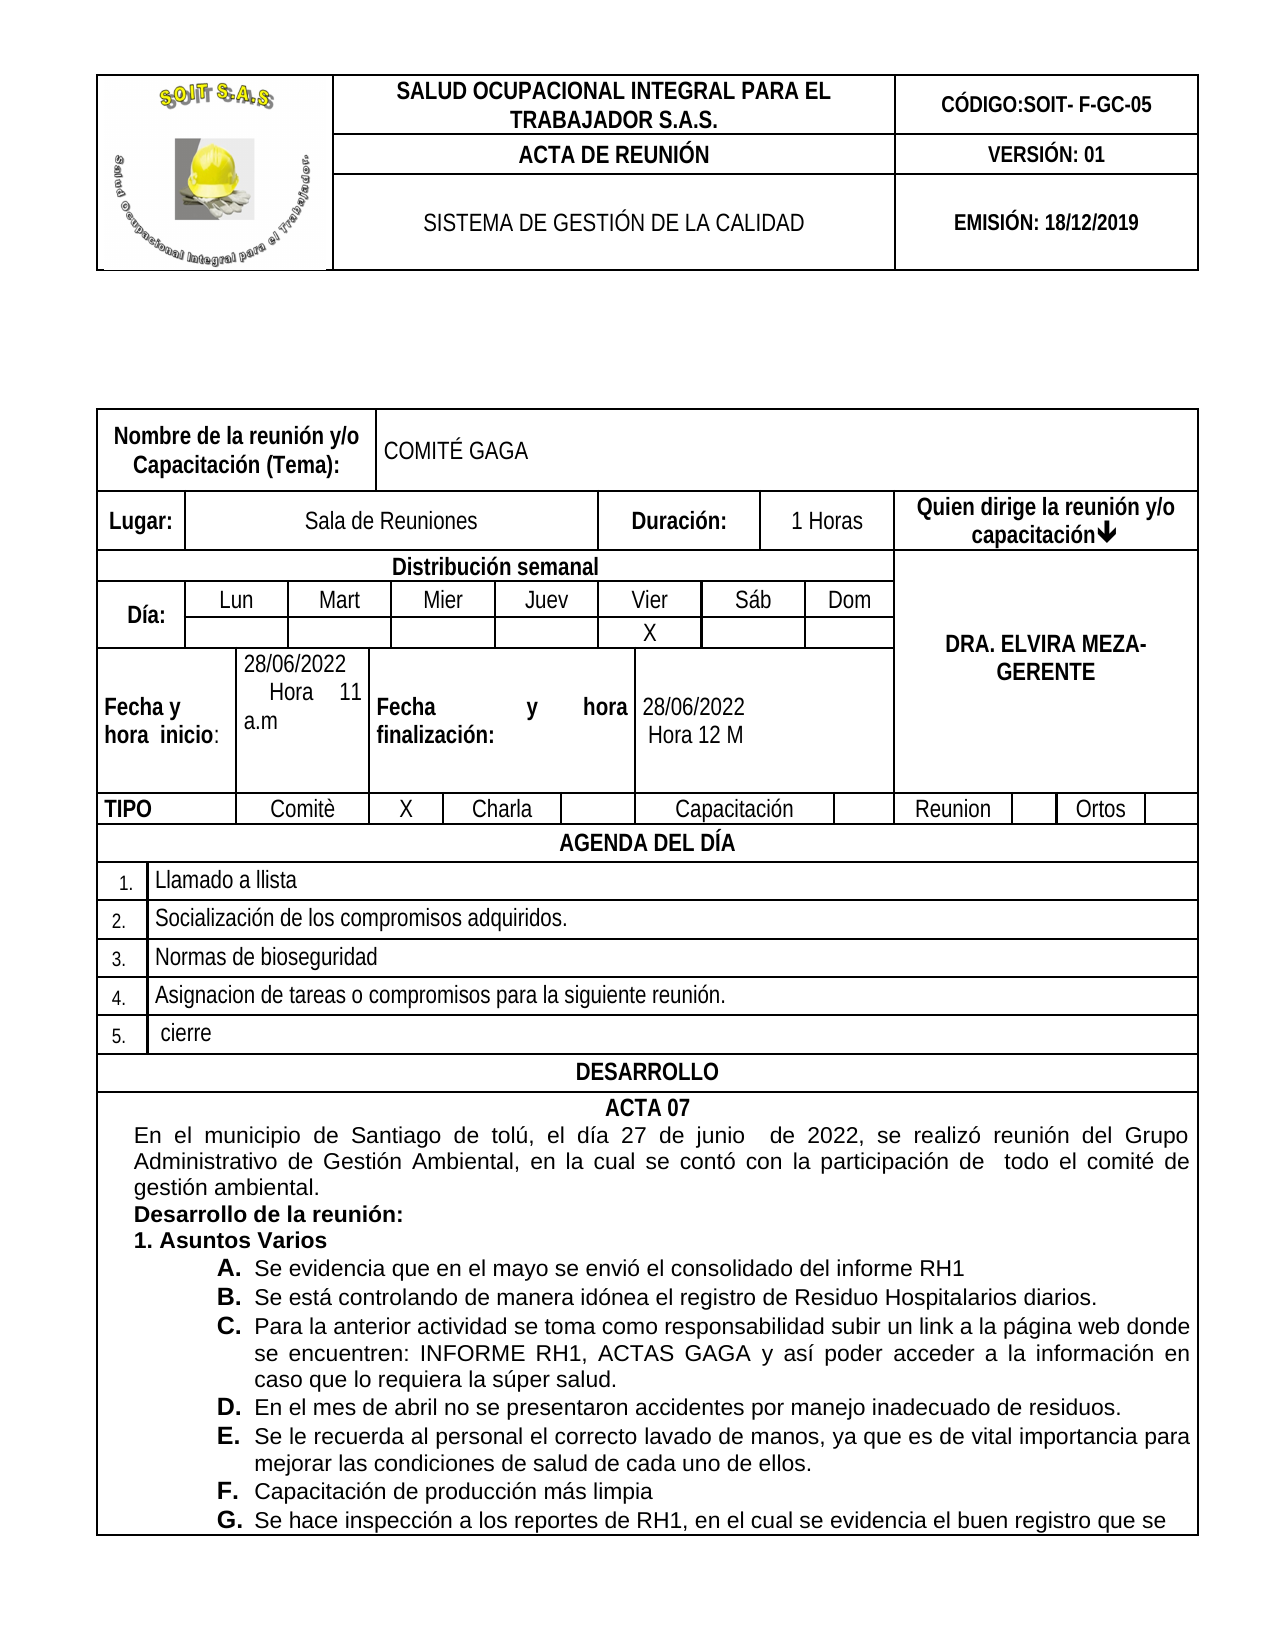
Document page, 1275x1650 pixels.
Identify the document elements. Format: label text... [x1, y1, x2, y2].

table_cell [1013, 794, 1055, 823]
table_cell [392, 618, 494, 647]
table_cell [98, 940, 146, 976]
table_cell [289, 618, 390, 647]
table_cell Distribución semanal [98, 551, 893, 580]
table_header Nombre de la reunión y/o Capacitación (Tema): [98, 410, 375, 490]
table_cell [98, 978, 146, 1014]
table_cell Sáb [703, 582, 804, 616]
table_cell [98, 1016, 146, 1053]
table_cell [703, 618, 804, 647]
table_cell [1146, 794, 1197, 823]
table_cell Duración: [599, 492, 759, 549]
picture [104, 76, 326, 270]
table_cell Vier [599, 582, 700, 616]
table_cell Asignacion de tareas o compromisos para la siguiente reunión. [149, 978, 1197, 1014]
table_cell DRA. ELVIRA MEZA-GERENTE [895, 551, 1197, 792]
table_cell Ortos [1058, 794, 1144, 823]
table_cell [98, 901, 146, 938]
table_cell 1 Horas [761, 492, 893, 549]
table_cell TIPO [98, 794, 235, 823]
table_cell Llamado a llista [149, 863, 1197, 899]
table_cell Charla [444, 794, 560, 823]
table_cell [562, 794, 634, 823]
table_cell Día: [98, 582, 184, 647]
table_cell X [370, 794, 442, 823]
table_cell Reunion [895, 794, 1011, 823]
table_cell X [599, 618, 700, 647]
table_cell Juev [496, 582, 597, 616]
table_cell Sala de Reuniones [186, 492, 597, 549]
table_cell 28/06/2022 Hora 11 a.m [237, 649, 368, 792]
table_cell Capacitación [636, 794, 833, 823]
table_cell Comitè [237, 794, 368, 823]
table_cell Fecha y hora inicio: [98, 649, 235, 792]
table_cell Dom [806, 582, 893, 616]
table_cell Lugar: [98, 492, 184, 549]
table_cell 28/06/2022 Hora 12 M [636, 649, 893, 792]
table_cell [496, 618, 597, 647]
table_cell AGENDA DEL DÍA [98, 825, 1197, 861]
table_cell [186, 618, 287, 647]
table_cell DESARROLLO [98, 1055, 1197, 1091]
table_cell Normas de bioseguridad [149, 940, 1197, 976]
table_cell Socialización de los compromisos adquiridos. [149, 901, 1197, 938]
table_cell Fecha y hora finalización: [370, 649, 634, 792]
table_cell [835, 794, 893, 823]
table_cell Lun [186, 582, 287, 616]
table_header COMITÉ GAGA [377, 410, 1197, 490]
table_cell Mier [392, 582, 494, 616]
table_cell cierre [149, 1016, 1197, 1053]
table_cell [806, 618, 893, 647]
table_cell Quien dirige la reunión y/o capacitación [895, 492, 1197, 549]
table_cell [98, 863, 146, 899]
table_cell Mart [289, 582, 390, 616]
